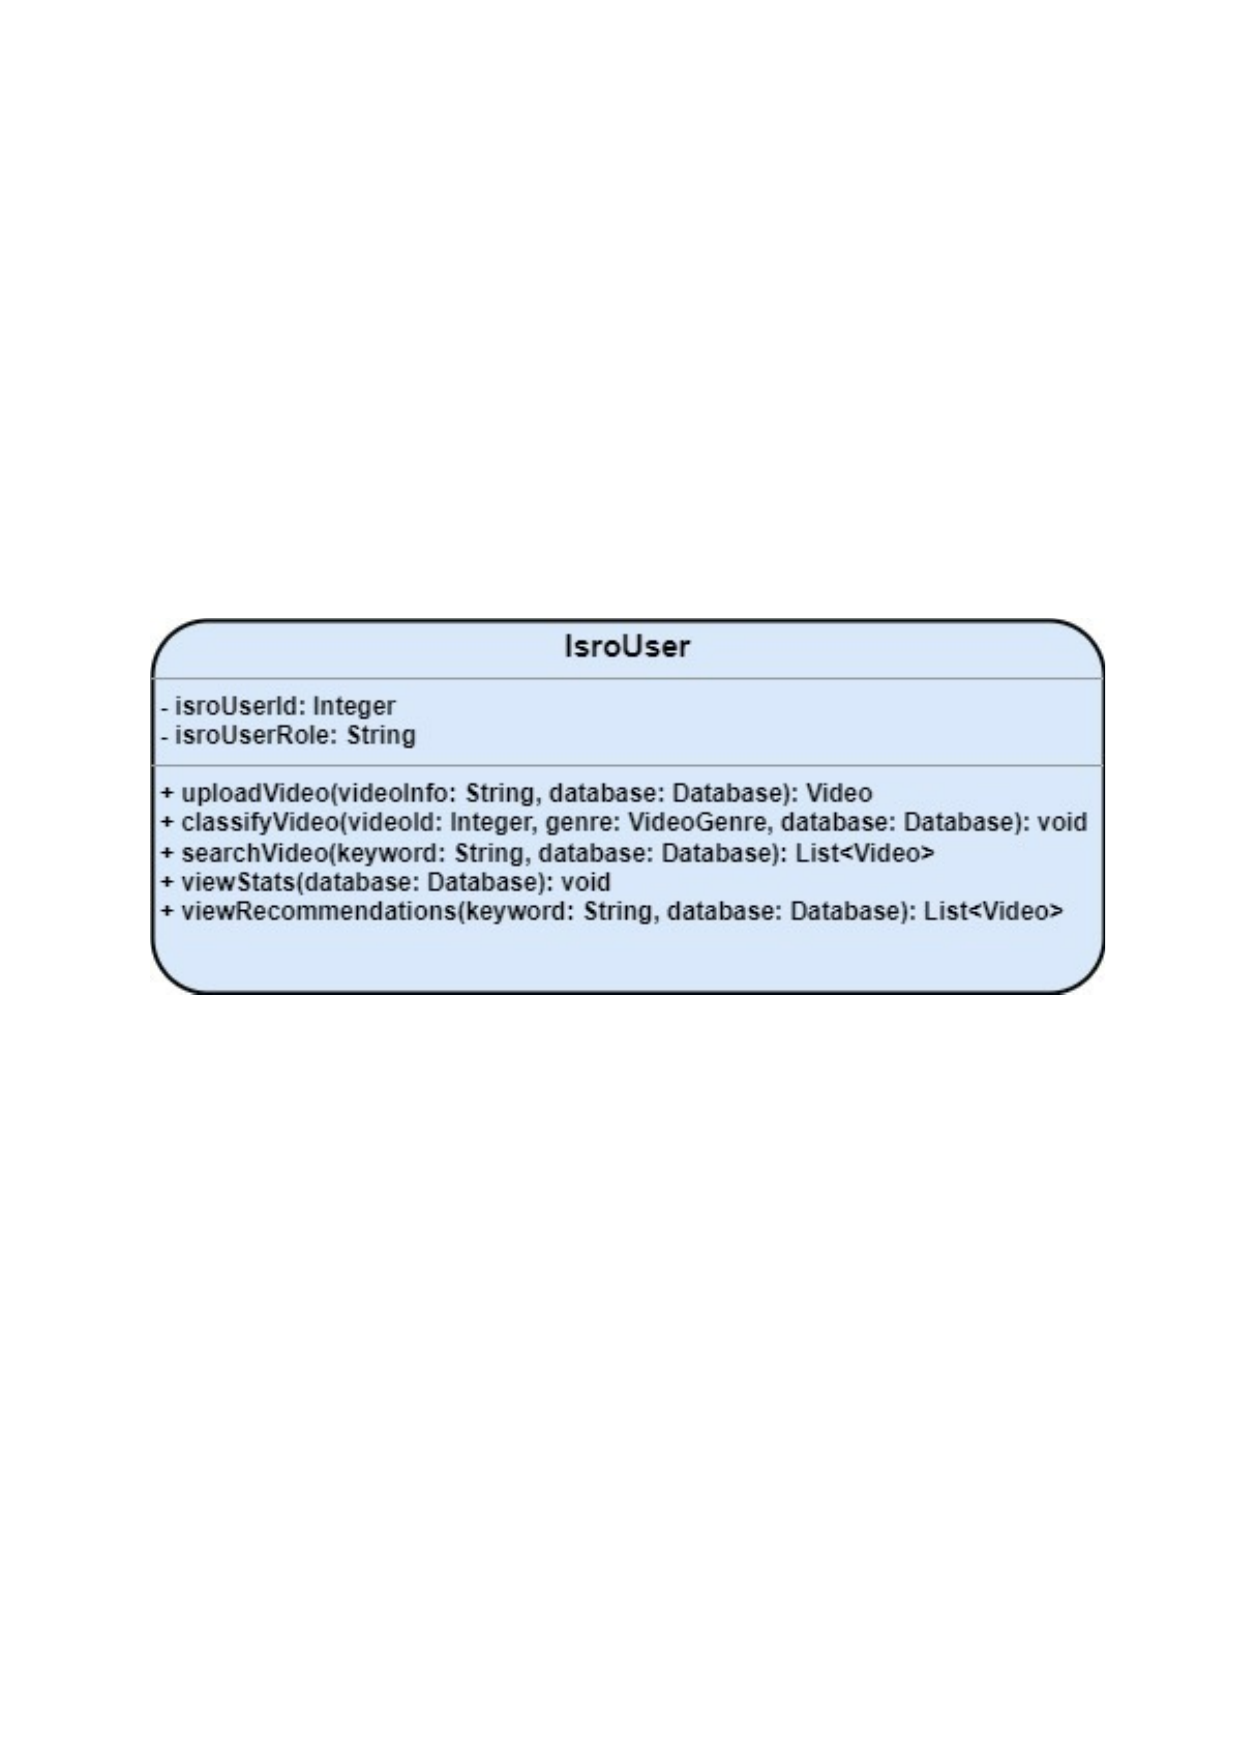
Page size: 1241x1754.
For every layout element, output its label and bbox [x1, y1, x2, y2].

picture [150, 618, 1105, 995]
